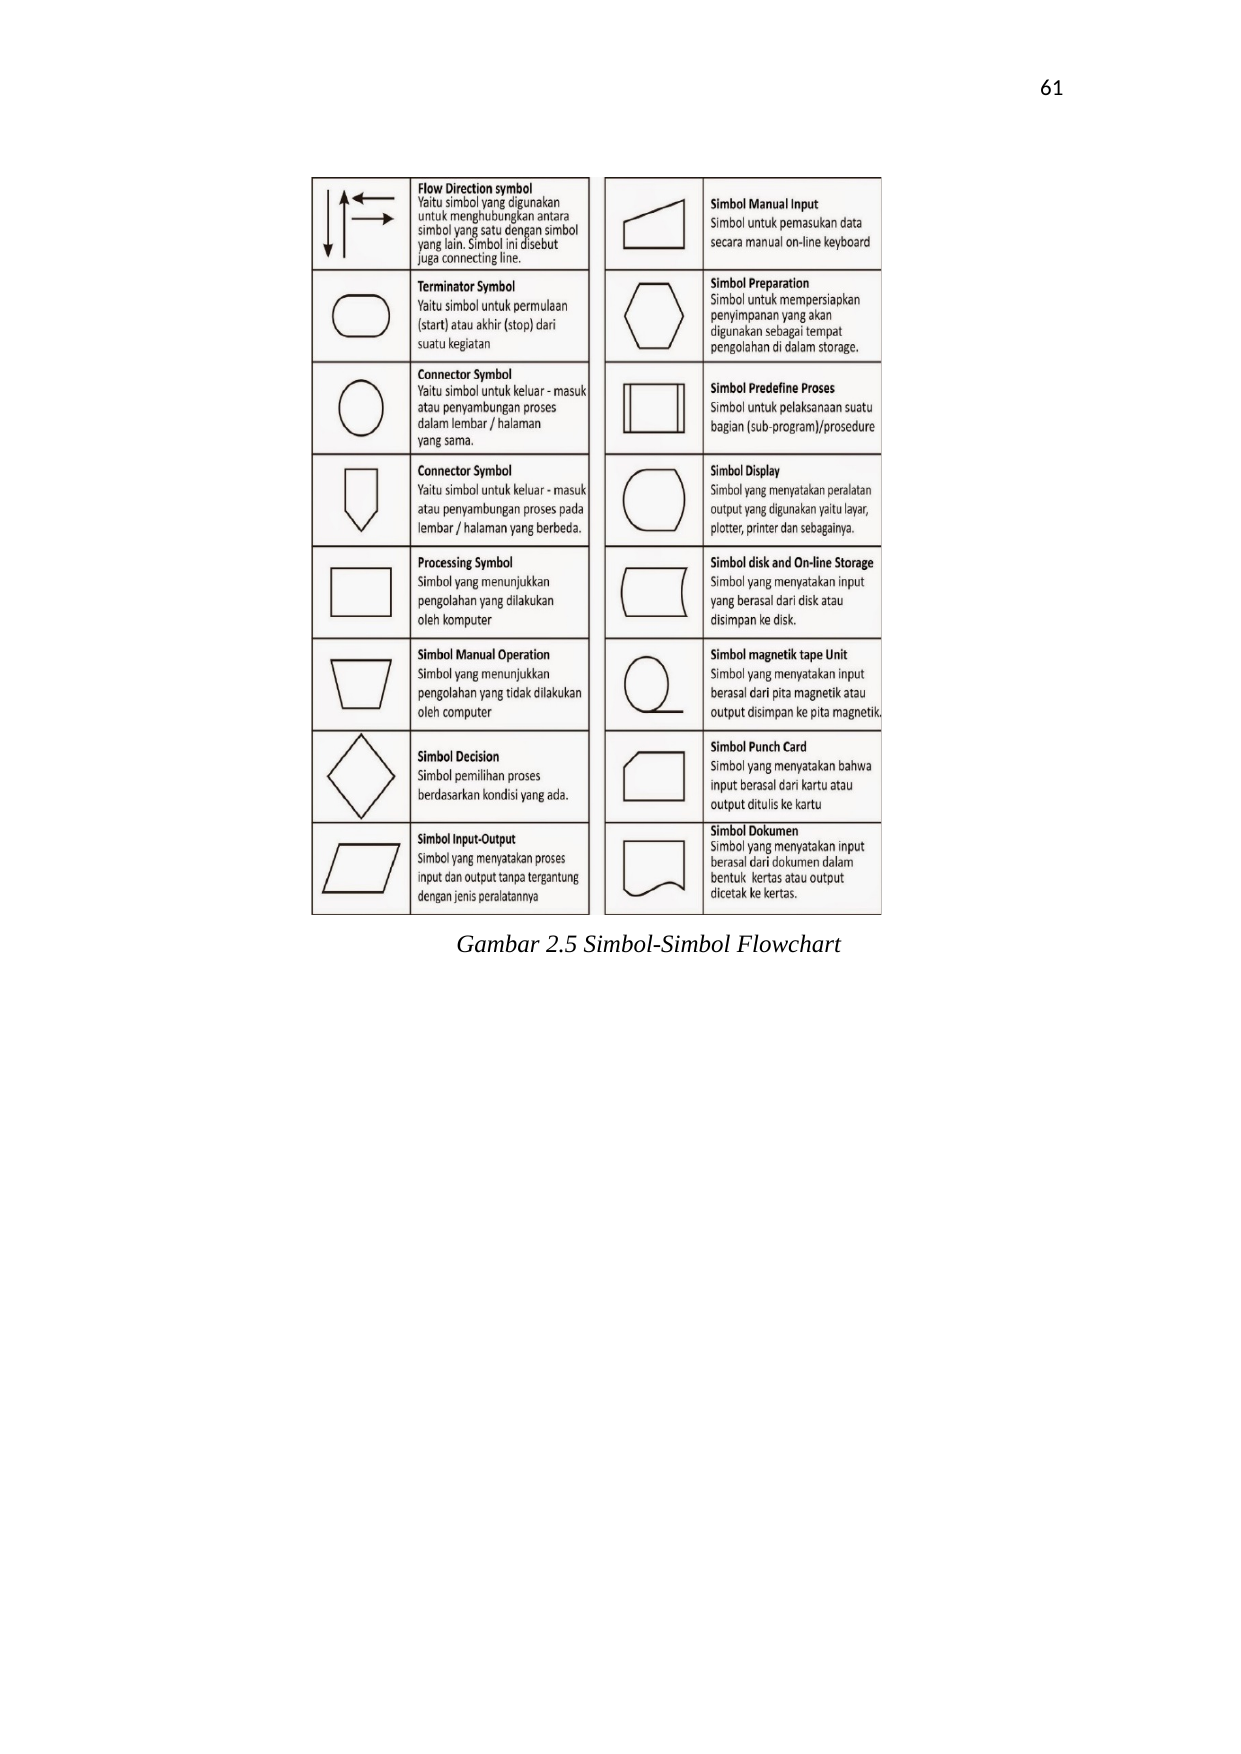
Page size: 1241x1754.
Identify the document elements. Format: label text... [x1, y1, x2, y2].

text Gambar 2.5 Simbol-Simbol Flowchart [236, 929, 1063, 957]
picture [311, 177, 882, 915]
